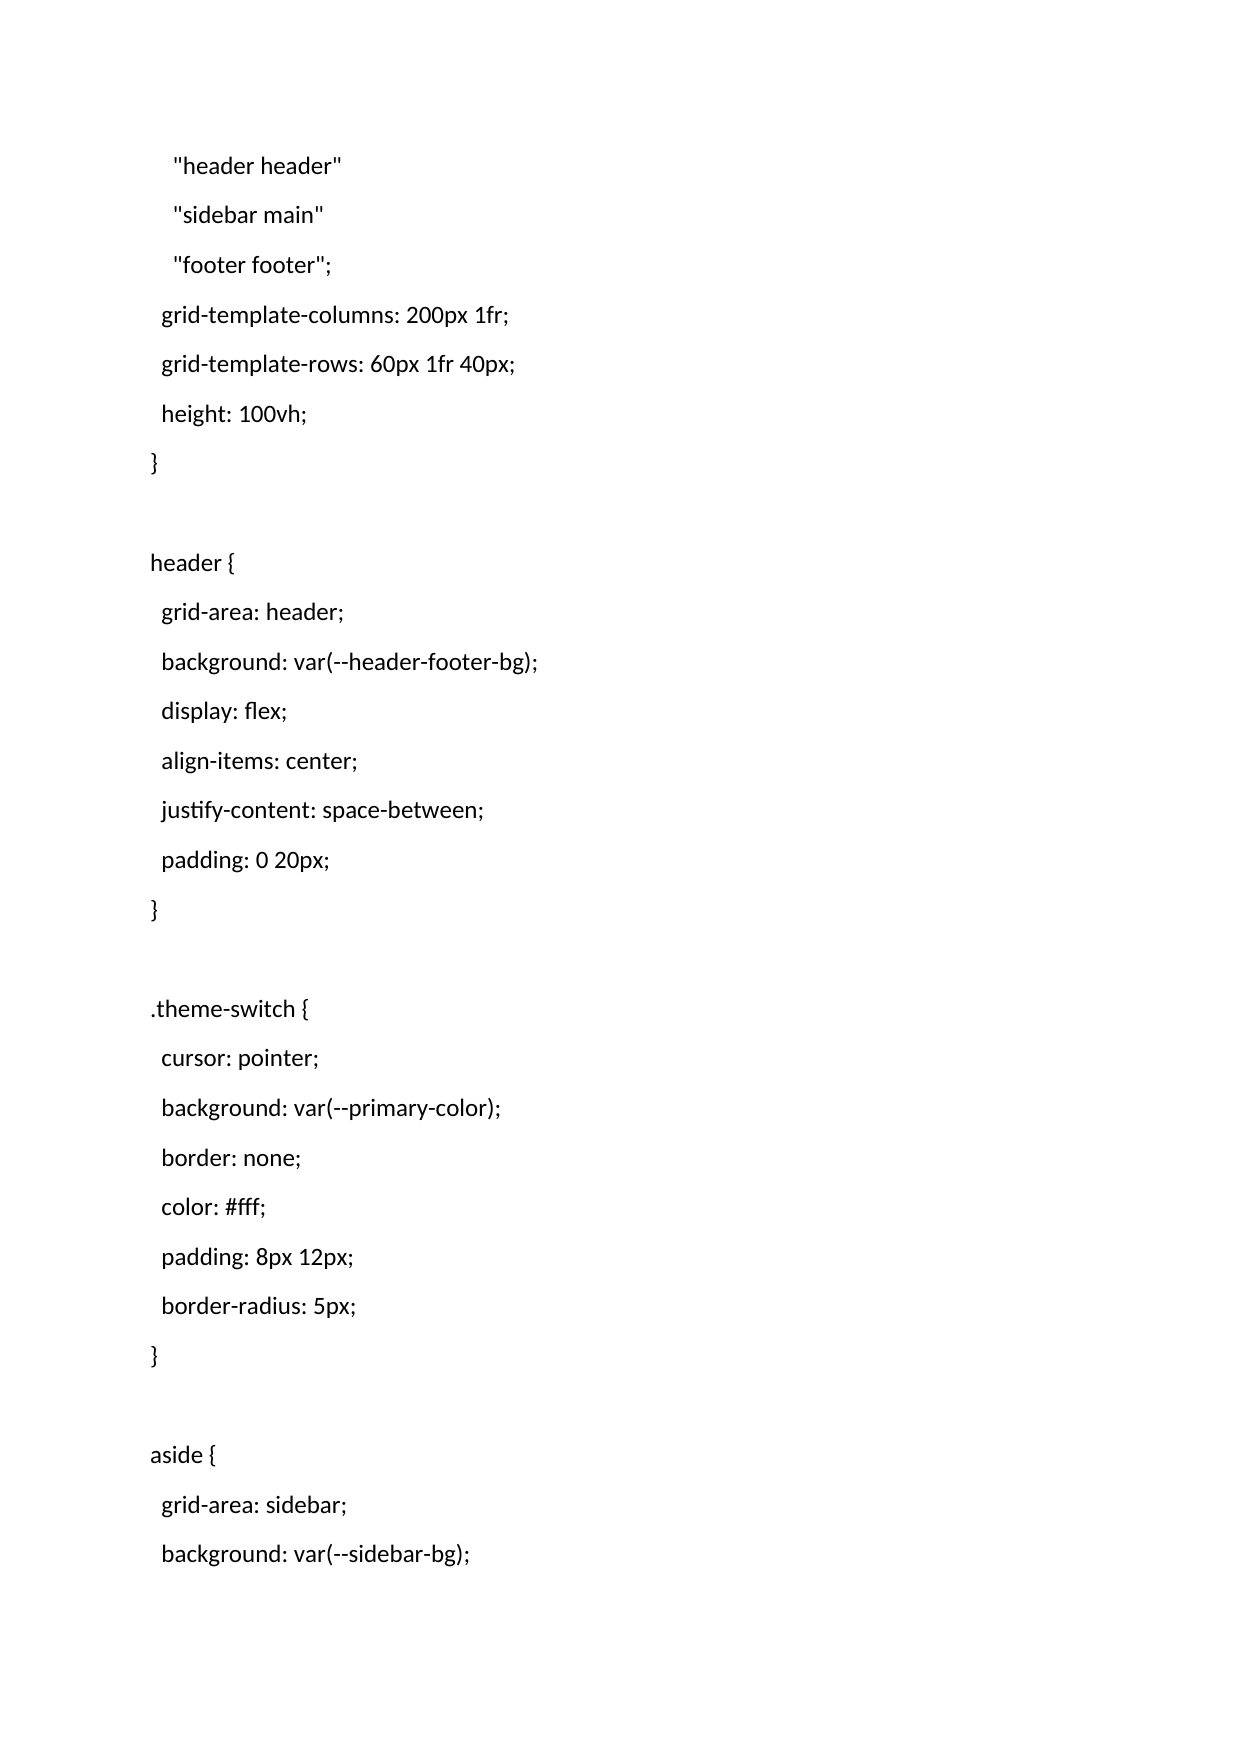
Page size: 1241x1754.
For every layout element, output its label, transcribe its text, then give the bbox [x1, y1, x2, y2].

text } [150, 894, 1090, 924]
text display: flex; [150, 695, 1090, 726]
text background: var(--header-footer-bg); [150, 646, 1090, 676]
text } [150, 1340, 1090, 1371]
text "header header" [150, 150, 1090, 181]
text border: none; [150, 1142, 1090, 1172]
text border-radius: 5px; [150, 1290, 1090, 1321]
text } [150, 447, 1090, 478]
text color: #fff; [150, 1191, 1090, 1222]
text grid-area: sidebar; [150, 1489, 1090, 1519]
text aside { [150, 1439, 1090, 1470]
text grid-area: header; [150, 596, 1090, 627]
text background: var(--primary-color); [150, 1092, 1090, 1123]
text height: 100vh; [150, 398, 1090, 428]
text padding: 0 20px; [150, 844, 1090, 875]
text padding: 8px 12px; [150, 1241, 1090, 1271]
text align-items: center; [150, 745, 1090, 776]
text justify-content: space-between; [150, 794, 1090, 825]
text background: var(--sidebar-bg); [150, 1538, 1090, 1569]
text cursor: pointer; [150, 1042, 1090, 1073]
text header { [150, 547, 1090, 577]
text grid-template-rows: 60px 1fr 40px; [150, 348, 1090, 379]
text "sidebar main" [150, 199, 1090, 230]
text grid-template-columns: 200px 1fr; [150, 299, 1090, 329]
text .theme-switch { [150, 993, 1090, 1023]
text "footer footer"; [150, 249, 1090, 280]
